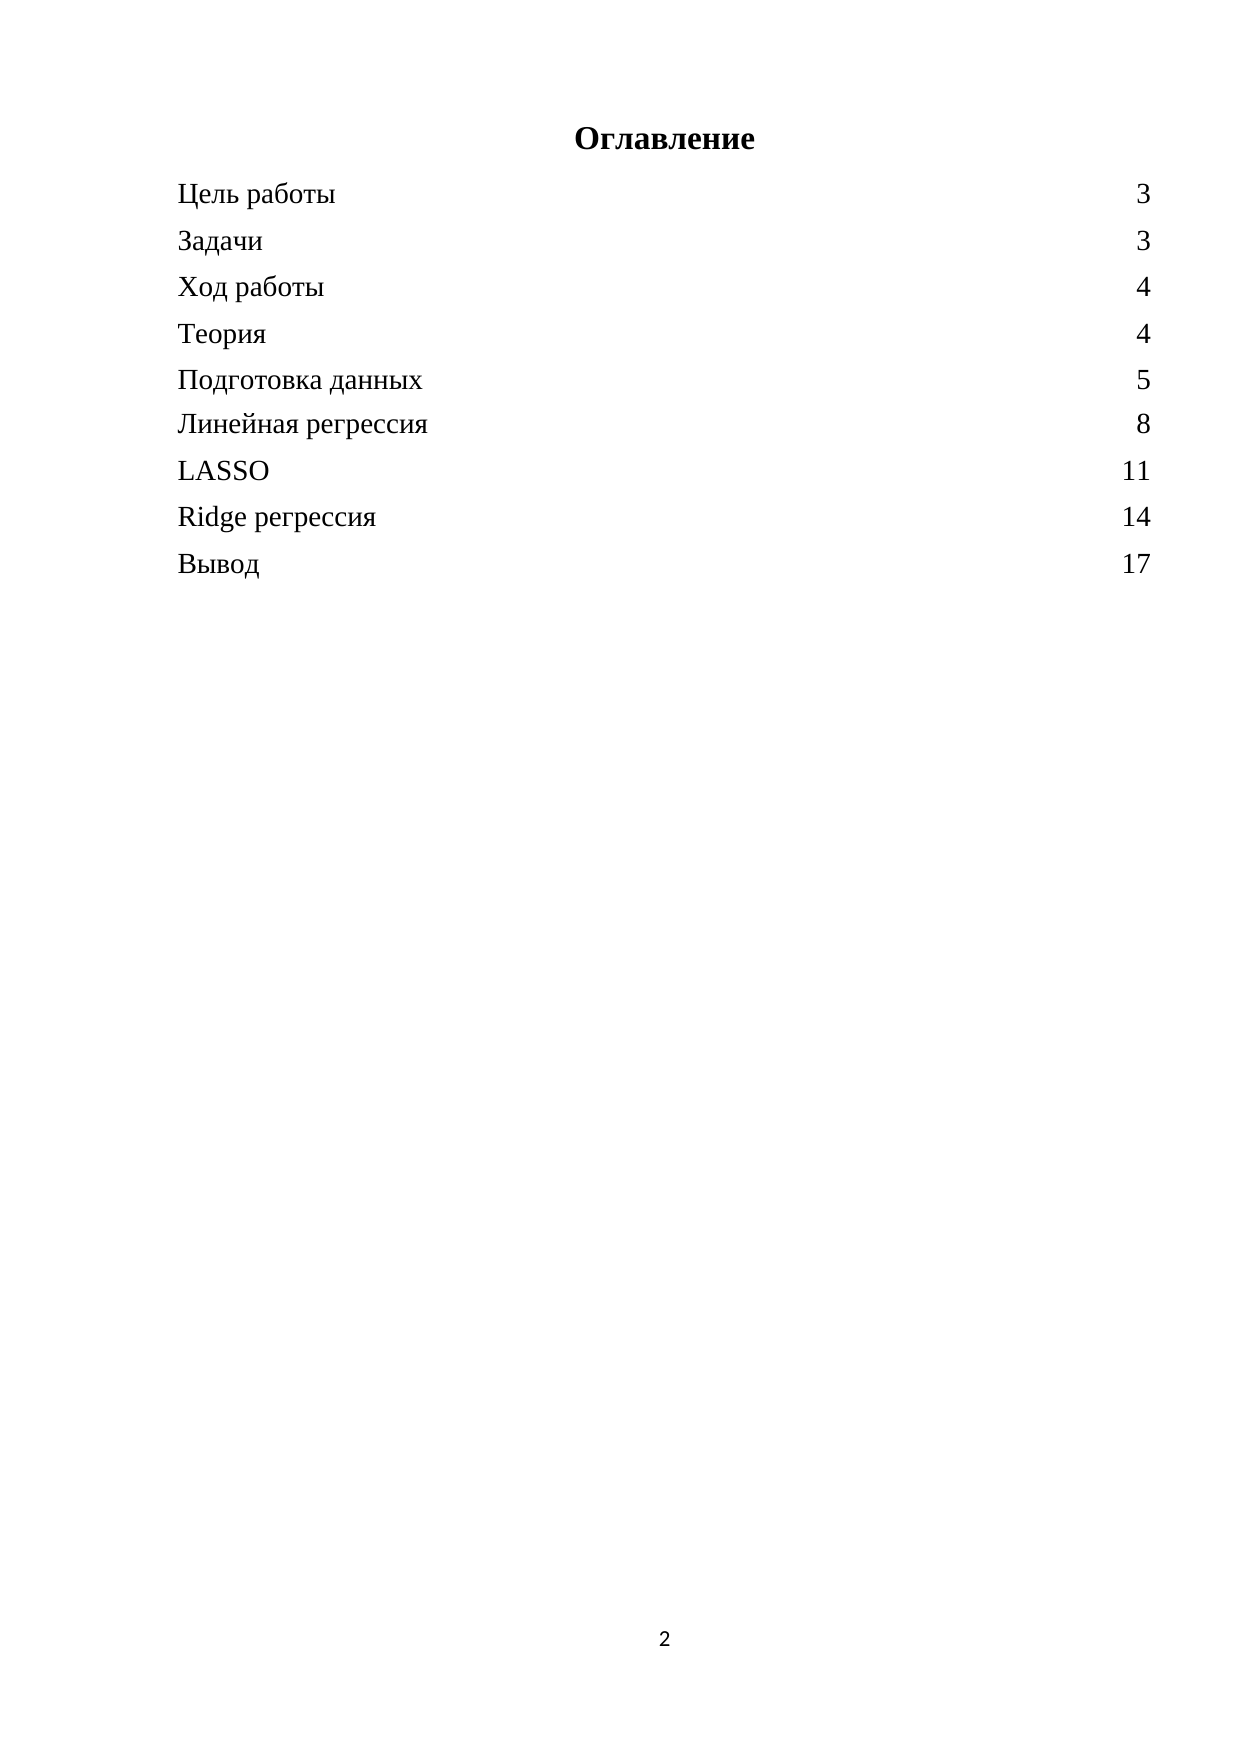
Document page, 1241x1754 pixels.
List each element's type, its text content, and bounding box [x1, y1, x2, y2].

text Оглавление [177, 118, 1152, 156]
